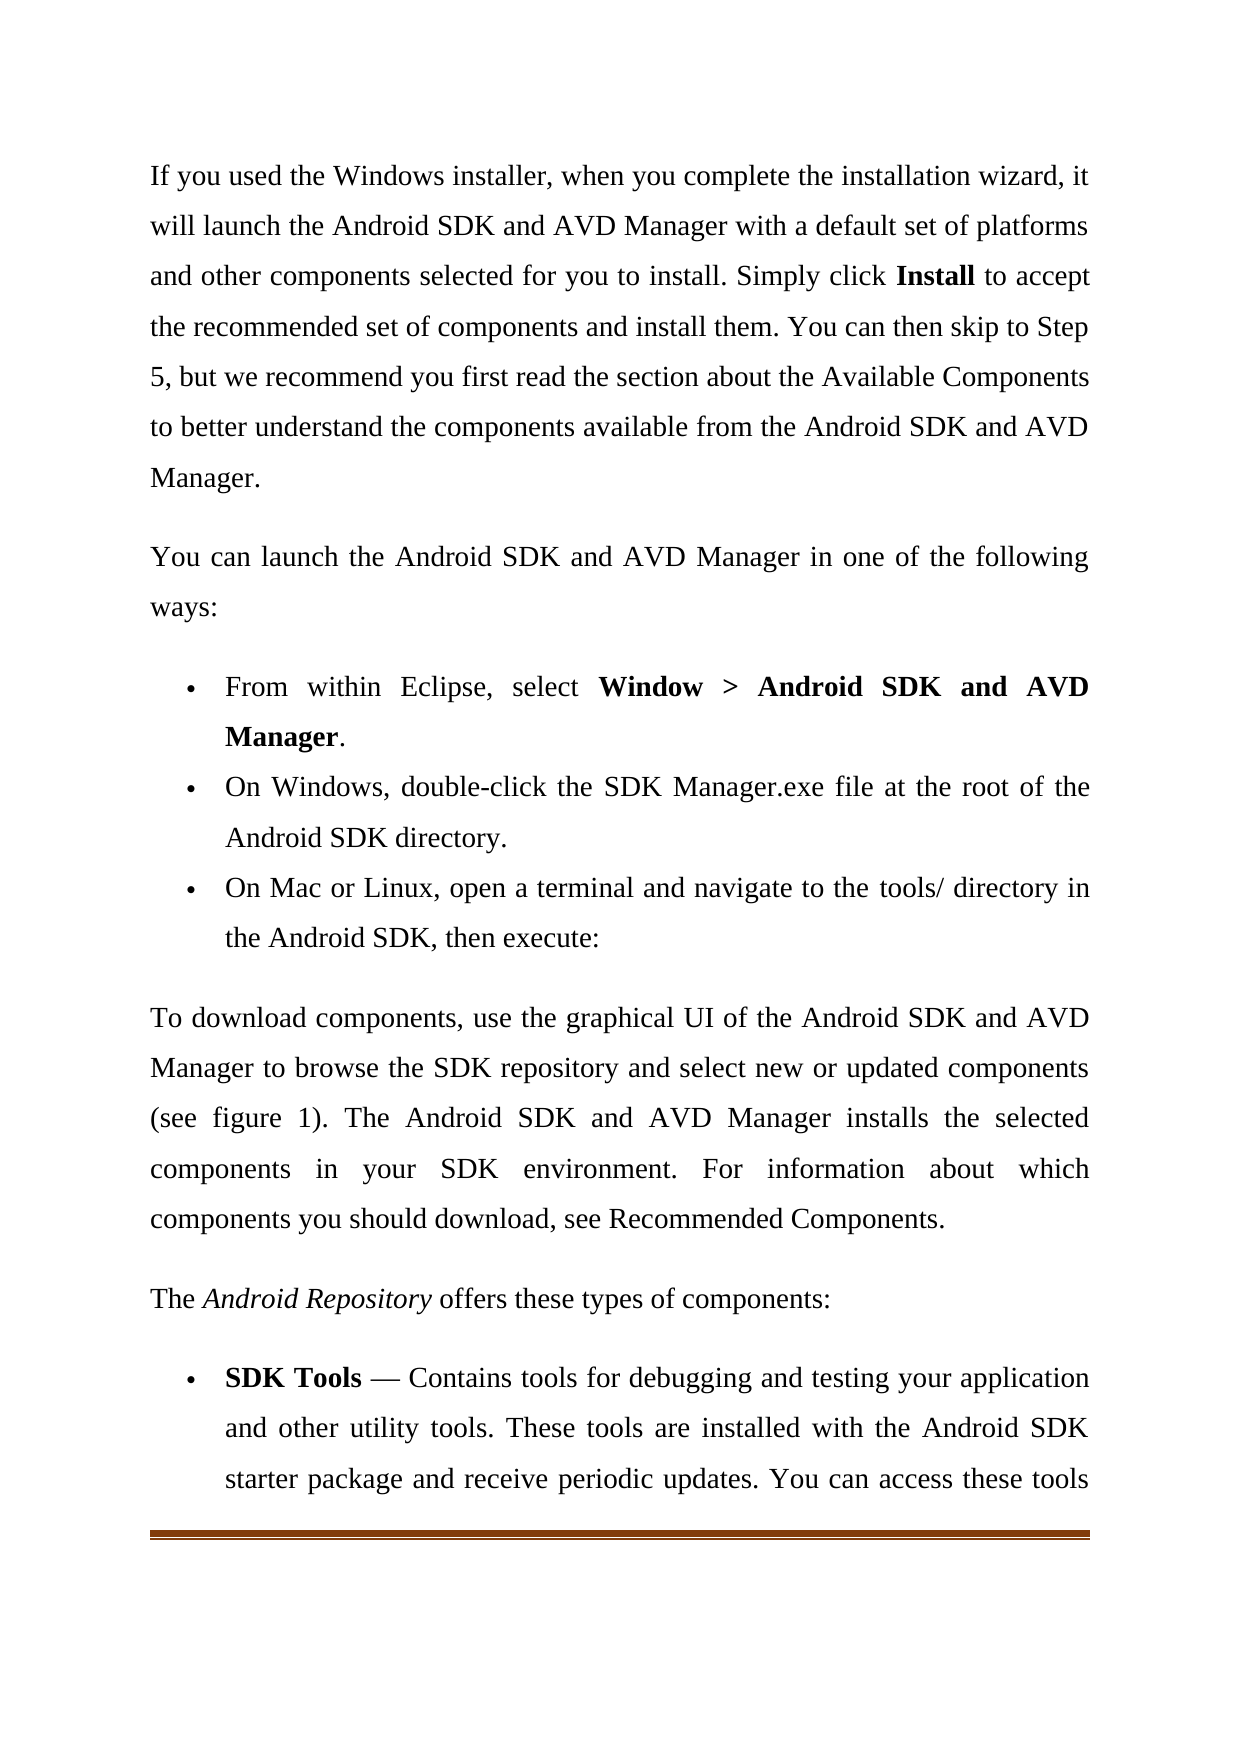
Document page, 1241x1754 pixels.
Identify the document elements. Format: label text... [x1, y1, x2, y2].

list From within Eclipse, select Window > Android SDK and AVD Manager. [187, 1393, 1090, 1477]
text You can launch the Android SDK and AVD Manager in one of the following ways: [150, 1263, 1090, 1347]
text If you used the Windows installer, when you complete the installation wizard, it will launch the Android SDK and AVD Manager with a default set of platforms and other components selected for you to install. Simply click Install to accept the recommended set of components and install them. You can then skip to Step 5, but we recommend you first read the section about the Available Components to better understand the components available from the Android SDK and AVD Manager. [150, 882, 1090, 1217]
